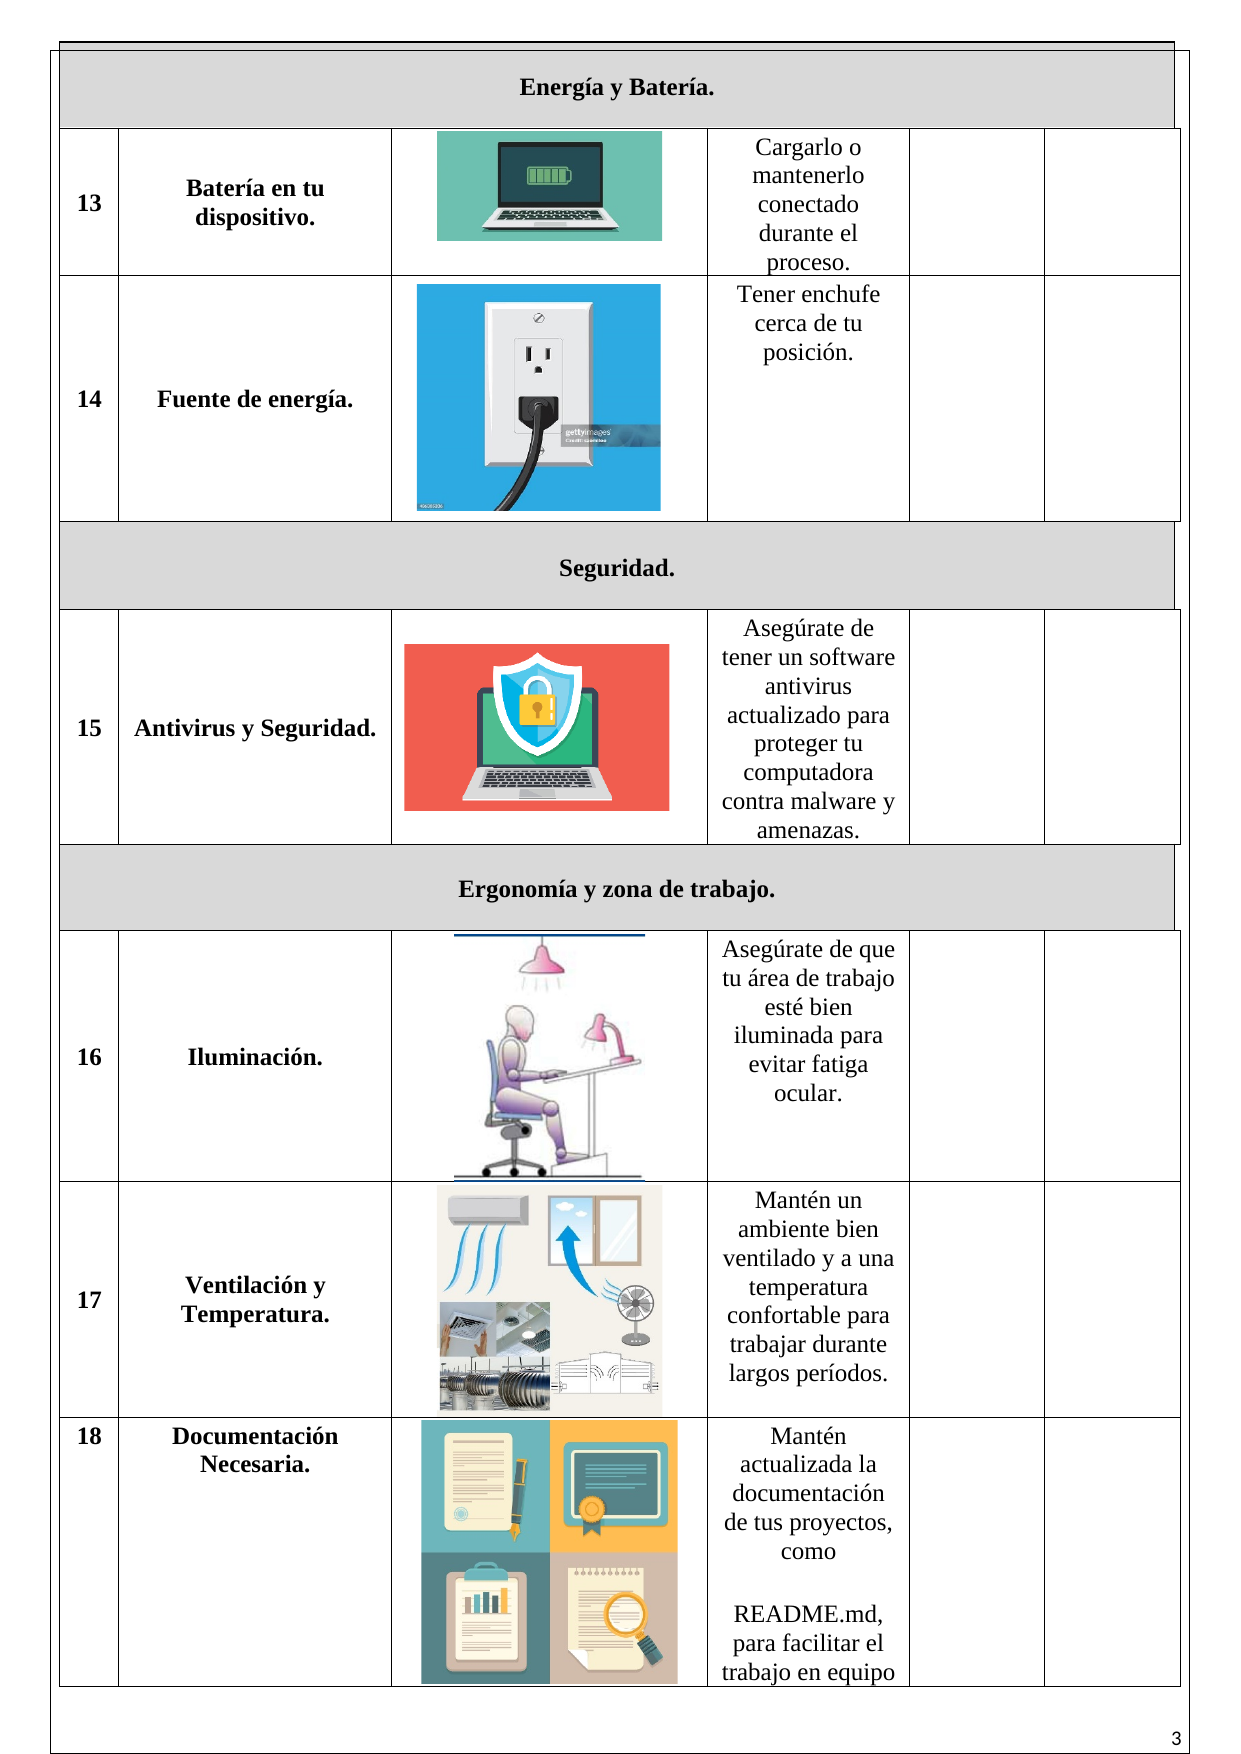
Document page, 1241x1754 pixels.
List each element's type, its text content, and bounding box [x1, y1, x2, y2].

table_cell [392, 129, 707, 275]
table_cell [910, 1418, 1044, 1686]
table_cell 13 [60, 129, 118, 275]
table_cell [1045, 129, 1180, 275]
table_cell Mantén un ambiente bien ventilado y a una temperatura confortable para trabajar durante largos períodos. [708, 1182, 909, 1417]
table_cell [910, 129, 1044, 275]
picture [437, 131, 663, 241]
table_cell [1045, 931, 1180, 1181]
picture [404, 644, 670, 811]
table_cell Antivirus y Seguridad. [119, 610, 391, 843]
table_cell Iluminación. [119, 931, 391, 1181]
picture [454, 934, 646, 1182]
table_cell 17 [60, 1182, 118, 1417]
table_cell [910, 610, 1044, 843]
table_cell Seguridad. [60, 522, 1174, 609]
table_cell Tener enchufe cerca de tu posición. [708, 276, 909, 521]
table_cell [1045, 276, 1180, 521]
table_cell [1045, 610, 1180, 843]
table_cell [910, 276, 1044, 521]
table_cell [708, 1418, 909, 1686]
table_cell [392, 1418, 707, 1686]
table_cell Energía y Batería. [60, 51, 1174, 127]
table_cell 14 [60, 276, 118, 521]
picture [436, 1185, 663, 1417]
table_cell [1045, 1418, 1180, 1686]
table_cell [392, 931, 707, 1181]
table_cell [1045, 1182, 1180, 1417]
picture [416, 284, 661, 511]
table_cell Ventilación y Temperatura. [119, 1182, 391, 1417]
table_cell [392, 276, 707, 521]
table_cell Ergonomía y zona de trabajo. [60, 845, 1174, 930]
table_cell Fuente de energía. [119, 276, 391, 521]
table_cell 16 [60, 931, 118, 1181]
table_cell [392, 610, 707, 843]
table_cell Asegúrate de que tu área de trabajo esté bien iluminada para evitar fatiga ocular. [708, 931, 909, 1181]
table_cell 18 [60, 1418, 118, 1686]
table_cell [392, 1182, 707, 1417]
table_cell Cargarlo o mantenerlo conectado durante el proceso. [708, 129, 909, 275]
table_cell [119, 1418, 391, 1686]
table_cell [910, 1182, 1044, 1417]
table_cell Asegúrate de tener un software antivirus actualizado para proteger tu computadora contra malware y amenazas. [708, 610, 909, 843]
table_cell Batería en tu dispositivo. [119, 129, 391, 275]
picture [421, 1420, 678, 1684]
table_cell [910, 931, 1044, 1181]
table_cell 15 [60, 610, 118, 843]
